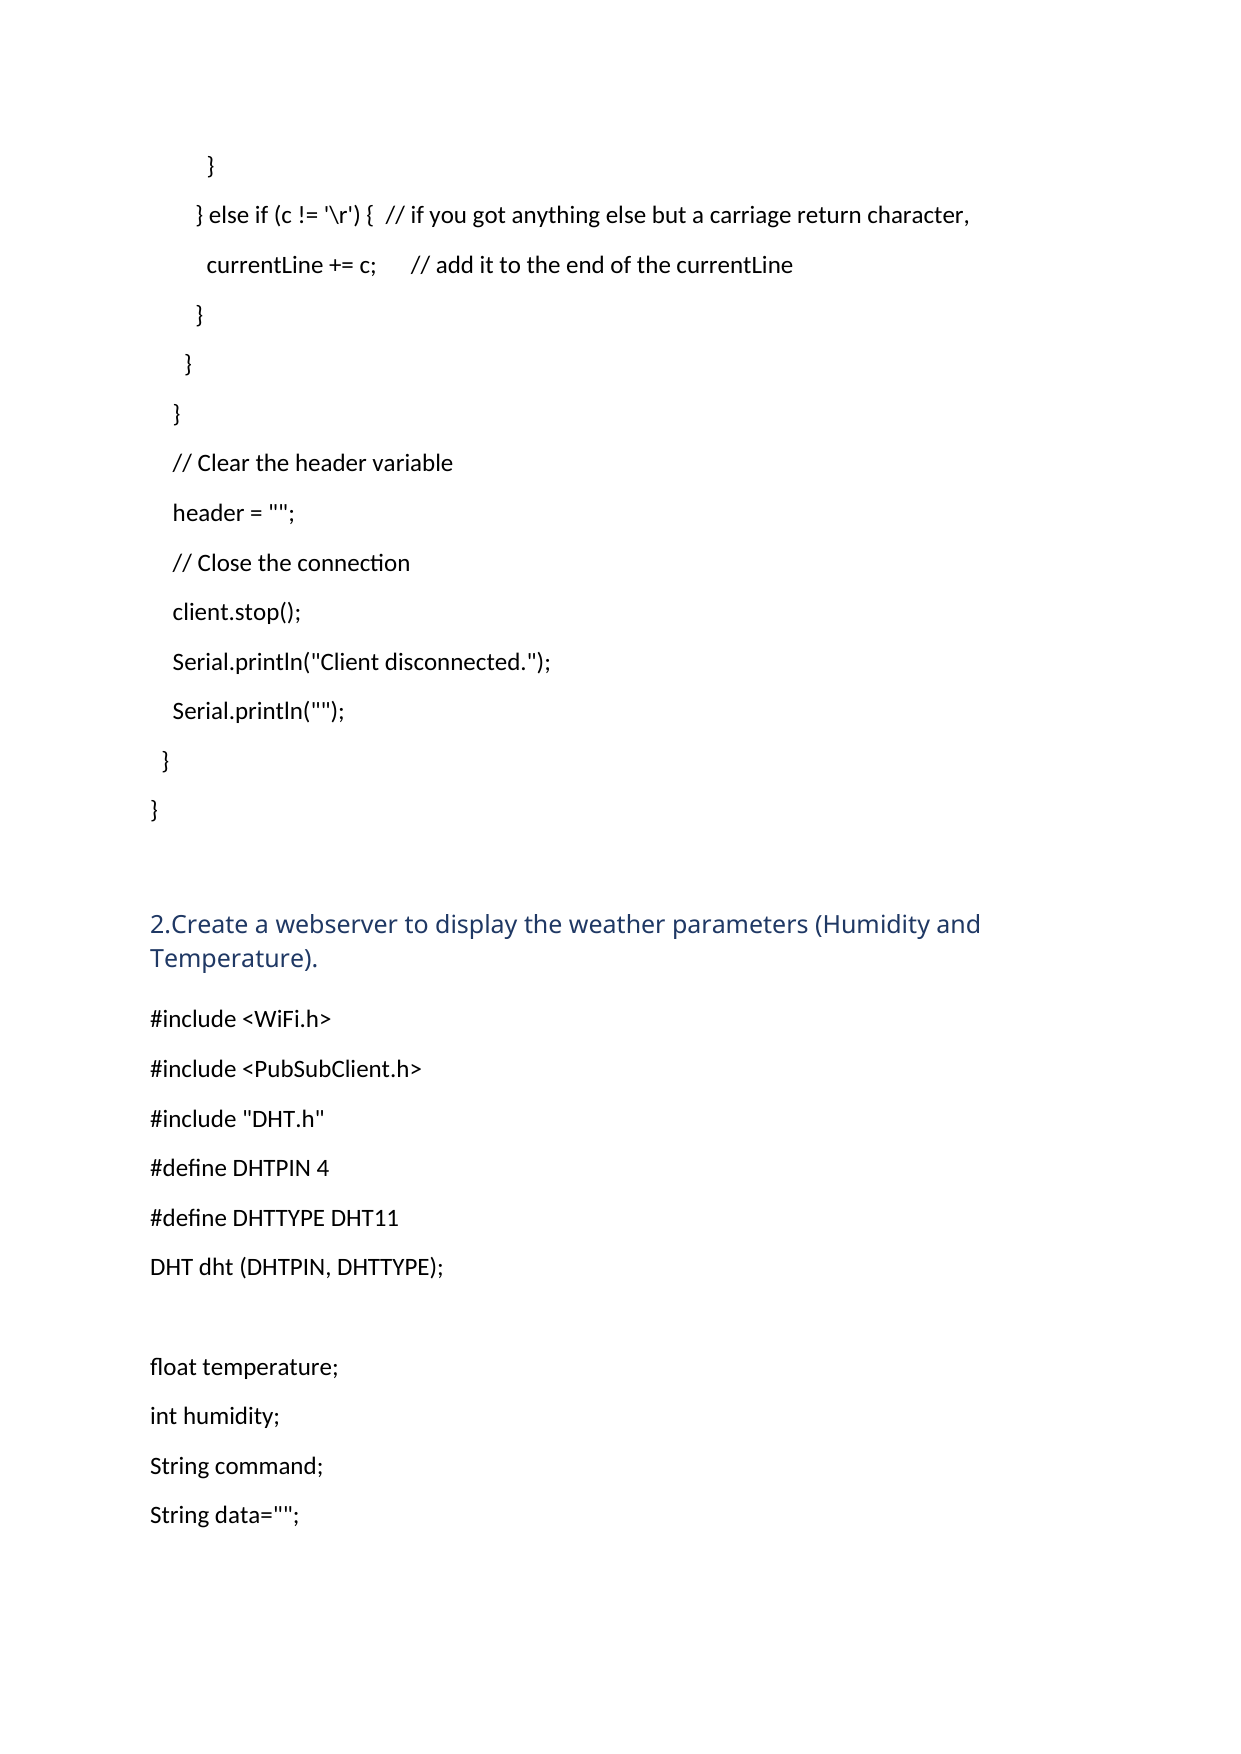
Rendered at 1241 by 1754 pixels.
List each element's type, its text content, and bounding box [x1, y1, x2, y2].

text Serial.println("Client disconnected."); [150, 646, 1090, 676]
text #define DHTTYPE DHT11 [150, 1202, 1090, 1232]
text DHT dht (DHTPIN, DHTTYPE); [150, 1251, 1090, 1282]
text String data=""; [150, 1499, 1090, 1530]
text } [150, 794, 1090, 825]
text } [150, 299, 1090, 329]
text currentLine += c; // add it to the end of the currentLine [150, 249, 1090, 280]
text // Clear the header variable [150, 447, 1090, 478]
text } [150, 745, 1090, 776]
text float temperature; [150, 1351, 1090, 1381]
text #include <WiFi.h> [150, 1003, 1090, 1034]
text } [150, 348, 1090, 379]
text Serial.println(""); [150, 695, 1090, 726]
text #include <PubSubClient.h> [150, 1053, 1090, 1084]
text header = ""; [150, 497, 1090, 528]
text // Close the connection [150, 547, 1090, 577]
text client.stop(); [150, 596, 1090, 627]
text #include "DHT.h" [150, 1103, 1090, 1133]
text } [150, 398, 1090, 428]
text int humidity; [150, 1400, 1090, 1431]
text 2.Create a webserver to display the weather parameters (Humidity and Temperature). [150, 906, 1090, 974]
text } else if (c != '\r') { // if you got anything else but a carriage return character, [150, 199, 1090, 230]
text } [150, 150, 1090, 181]
text String command; [150, 1450, 1090, 1480]
text #define DHTPIN 4 [150, 1152, 1090, 1183]
